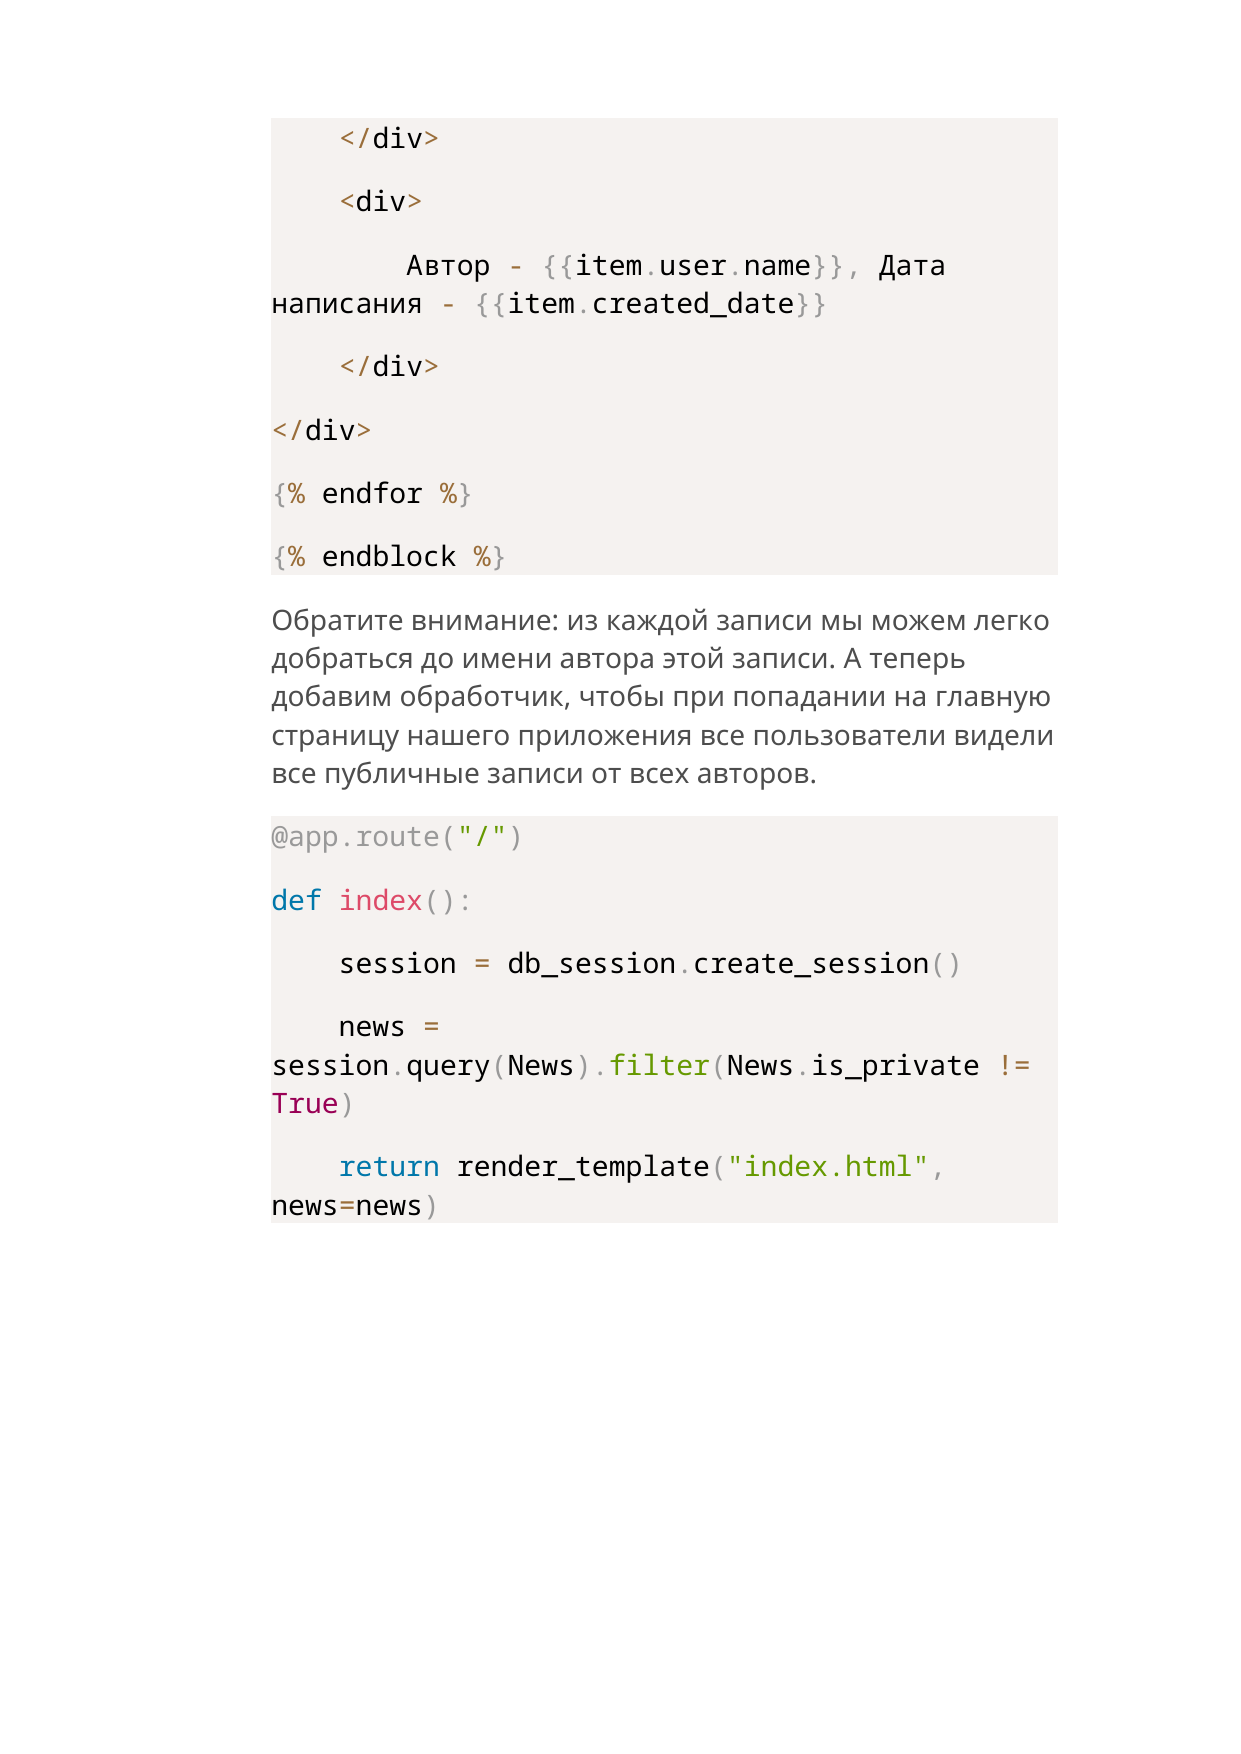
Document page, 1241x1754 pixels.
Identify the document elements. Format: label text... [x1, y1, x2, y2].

text {% endblock %} [271, 536, 1058, 575]
text Обратите внимание: из каждой записи мы можем легко добраться до имени автора этой записи. А теперь добавим обработчик, чтобы при попадании на главную страницу нашего приложения все пользователи видели все публичные записи от всех авторов. [271, 600, 1058, 791]
text Автор - {{item.user.name}}, Дата написания - {{item.created_date}} [271, 245, 1058, 321]
text <div> [271, 181, 1058, 220]
text @app.route("/") [271, 816, 1058, 855]
text return render_template("index.html", news=news) [271, 1146, 1058, 1223]
text </div> [271, 410, 1058, 448]
text def index(): [271, 880, 1058, 918]
text </div> [271, 118, 1058, 156]
text session = db_session.create_session() [271, 943, 1058, 981]
text news = session.query(News).filter(News.is_private != True) [271, 1006, 1058, 1121]
text </div> [271, 346, 1058, 385]
text {% endfor %} [271, 473, 1058, 511]
